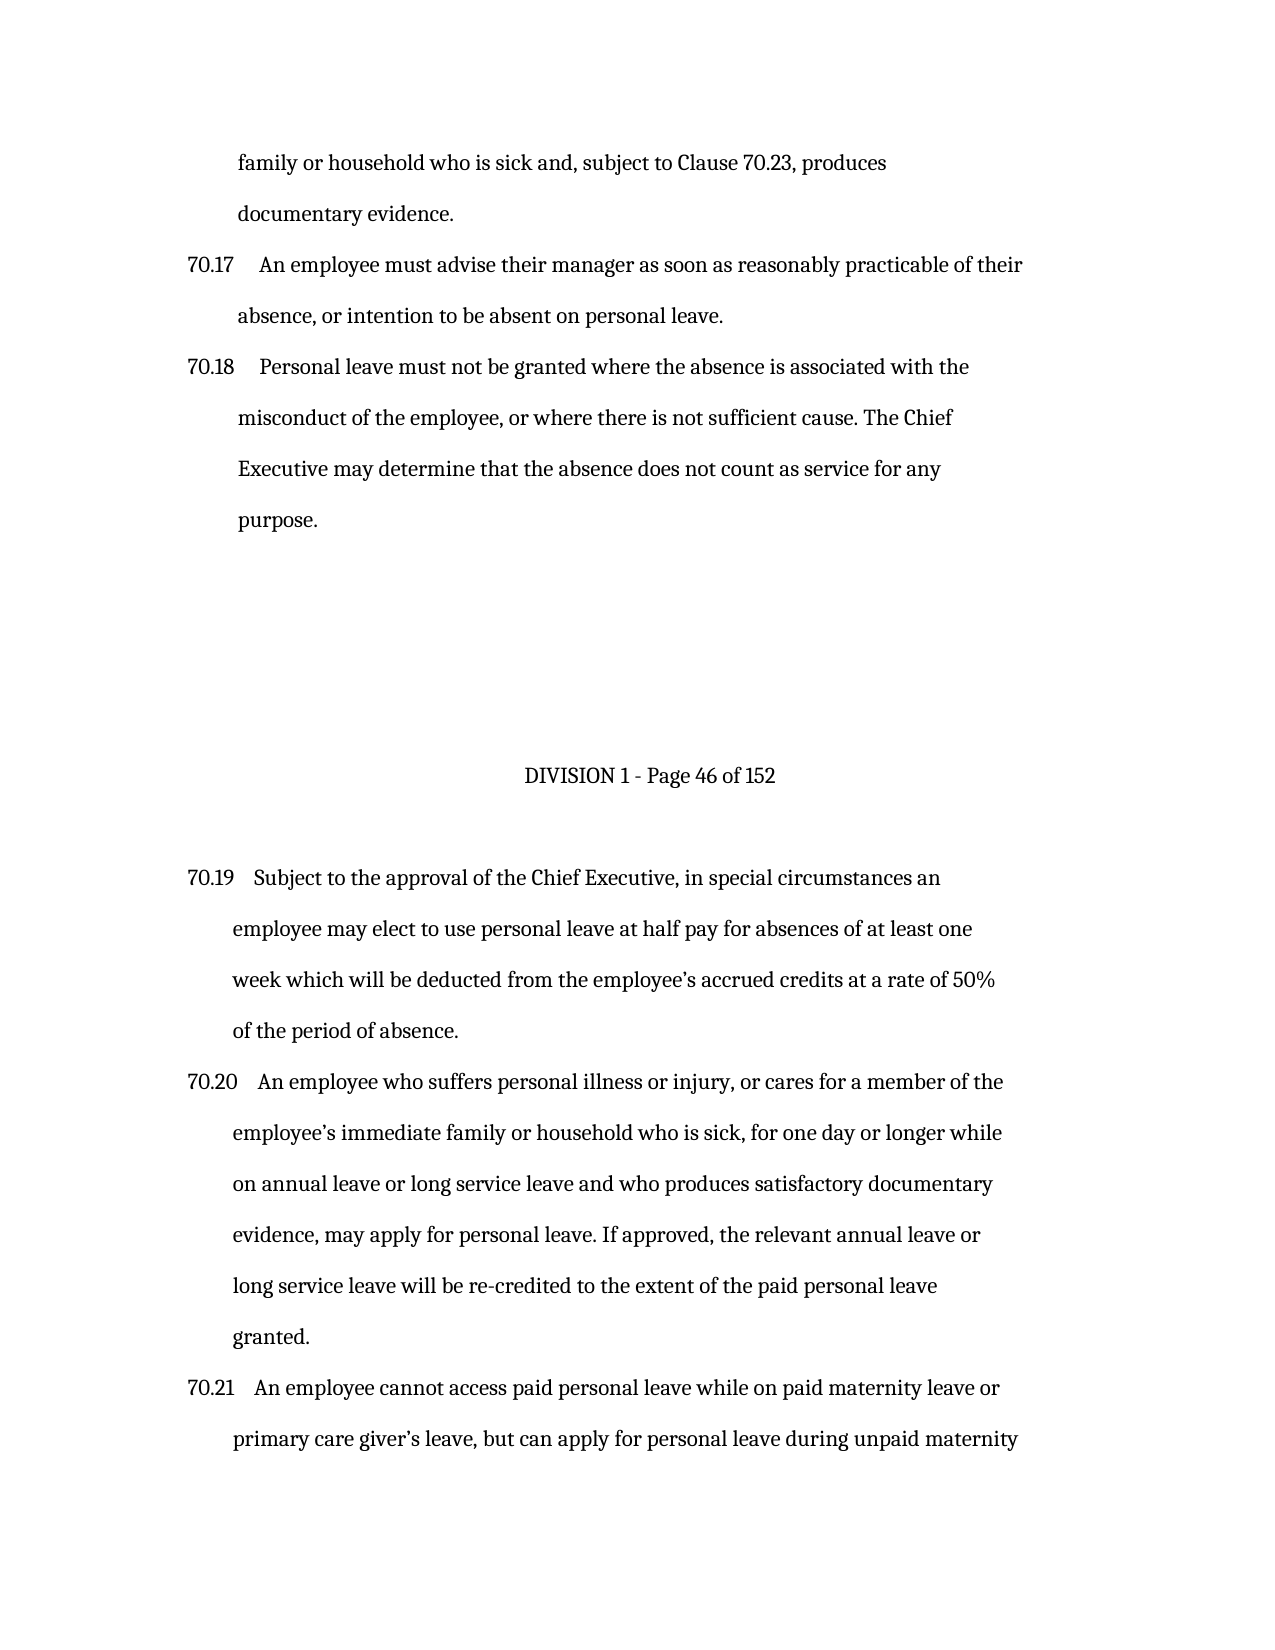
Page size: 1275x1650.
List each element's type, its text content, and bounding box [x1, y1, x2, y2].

text long service leave will be re-credited to the extent of the paid personal leave [187, 1273, 1087, 1299]
text Executive may determine that the absence does not count as service for any [187, 456, 1087, 483]
text on annual leave or long service leave and who produces satisfactory documentary [187, 1171, 1087, 1197]
text DIVISION 1 - Page 46 of 152 [187, 762, 1087, 789]
text week which will be deducted from the employee’s accrued credits at a rate of 50% [187, 967, 1087, 993]
text 70.17 An employee must advise their manager as soon as reasonably practicable of their [187, 252, 1087, 278]
text employee may elect to use personal leave at half pay for absences of at least one [187, 916, 1087, 942]
text misconduct of the employee, or where there is not sufficient cause. The Chief [187, 405, 1087, 432]
text 70.19 Subject to the approval of the Chief Executive, in special circumstances an [187, 864, 1087, 891]
text granted. [187, 1324, 1087, 1350]
text purpose. [187, 507, 1087, 534]
text employee’s immediate family or household who is sick, for one day or longer while [187, 1120, 1087, 1146]
text 70.20 An employee who suffers personal illness or injury, or cares for a member of the [187, 1069, 1087, 1095]
text 70.18 Personal leave must not be granted where the absence is associated with the [187, 354, 1087, 381]
text evidence, may apply for personal leave. If approved, the relevant annual leave or [187, 1222, 1087, 1248]
text documentary evidence. [187, 201, 1087, 227]
text of the period of absence. [187, 1018, 1087, 1044]
text 70.21 An employee cannot access paid personal leave while on paid maternity leave or [187, 1375, 1087, 1401]
text primary care giver’s leave, but can apply for personal leave during unpaid maternity [187, 1426, 1087, 1452]
text absence, or intention to be absent on personal leave. [187, 303, 1087, 329]
text family or household who is sick and, subject to Clause 70.23, produces [187, 150, 1087, 176]
